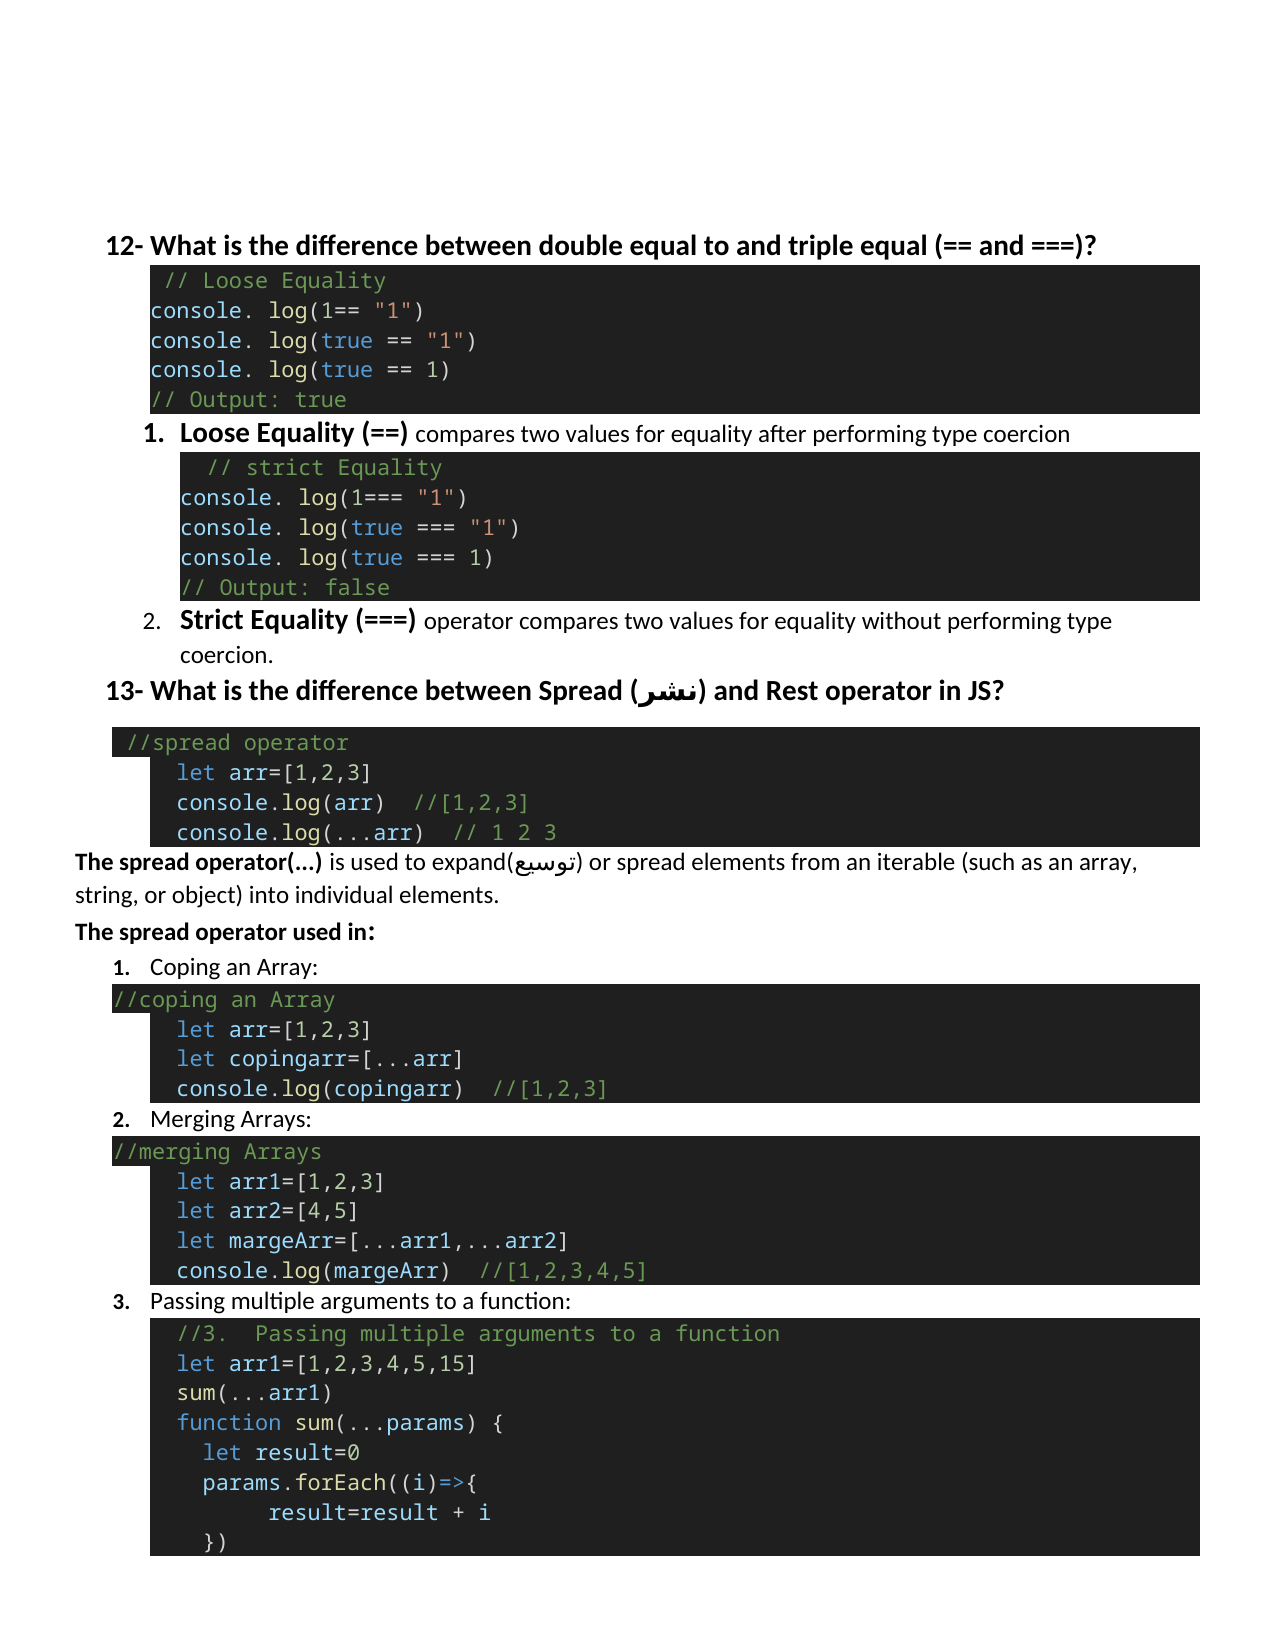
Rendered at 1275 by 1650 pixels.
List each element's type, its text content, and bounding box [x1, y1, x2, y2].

list params.forEach((i)=>{ [150, 1467, 1200, 1496]
list console.log(margeArr) //[1,2,3,4,5] [150, 1255, 1200, 1285]
list console. log(true === "1") [180, 512, 1200, 542]
list let margeArr=[...arr1,...arr2] [150, 1225, 1200, 1255]
list Coping an Array: [112, 951, 1200, 981]
list console. log(true == 1) [150, 354, 1200, 384]
list let arr1=[1,2,3,4,5,15] [150, 1347, 1200, 1377]
list console.log(...arr) // 1 2 3 [150, 817, 1200, 847]
list result=result + i [150, 1496, 1200, 1526]
text The spread operator used in: [75, 912, 1200, 948]
text //spread operator [112, 727, 1200, 757]
list function sum(...params) { [150, 1407, 1200, 1437]
list console.log(copingarr) //[1,2,3] [150, 1073, 1200, 1103]
list // Output: false [180, 572, 1200, 601]
list console. log(1=== "1") [180, 482, 1200, 512]
list console. log(true == "1") [150, 324, 1200, 354]
list sum(...arr1) [150, 1377, 1200, 1407]
text The spread operator(...) is used to expand(توسيع) or spread elements from an iterable (such as an array, string, or object) into individual elements. [75, 847, 1200, 910]
list let arr=[1,2,3] [150, 757, 1200, 787]
list console. log(1== "1") [150, 295, 1200, 324]
list Merging Arrays: [112, 1103, 1200, 1133]
list console. log(true === 1) [180, 542, 1200, 572]
list // Loose Equality [150, 265, 1200, 295]
list console.log(arr) //[1,2,3] [150, 787, 1200, 817]
list //3. Passing multiple arguments to a function [150, 1318, 1200, 1347]
list Loose Equality (==) compares two values for equality after performing type coercion [142, 414, 1200, 449]
list Strict Equality (===) operator compares two values for equality without performing type coercion. [142, 601, 1200, 670]
text //merging Arrays [112, 1136, 1200, 1166]
list Passing multiple arguments to a function: [112, 1285, 1200, 1315]
list let copingarr=[...arr] [150, 1043, 1200, 1073]
list // Output: true [150, 384, 1200, 414]
text //coping an Array [112, 984, 1200, 1013]
list let result=0 [150, 1437, 1200, 1467]
list What is the difference between double equal to and triple equal (== and ===)? [105, 227, 1200, 262]
list let arr1=[1,2,3] [150, 1166, 1200, 1195]
list // strict Equality [180, 452, 1200, 482]
list let arr2=[4,5] [150, 1195, 1200, 1225]
list What is the difference between Spread (نشر) and Rest operator in JS? [105, 672, 1200, 708]
list }) [150, 1526, 1200, 1556]
list let arr=[1,2,3] [150, 1013, 1200, 1043]
